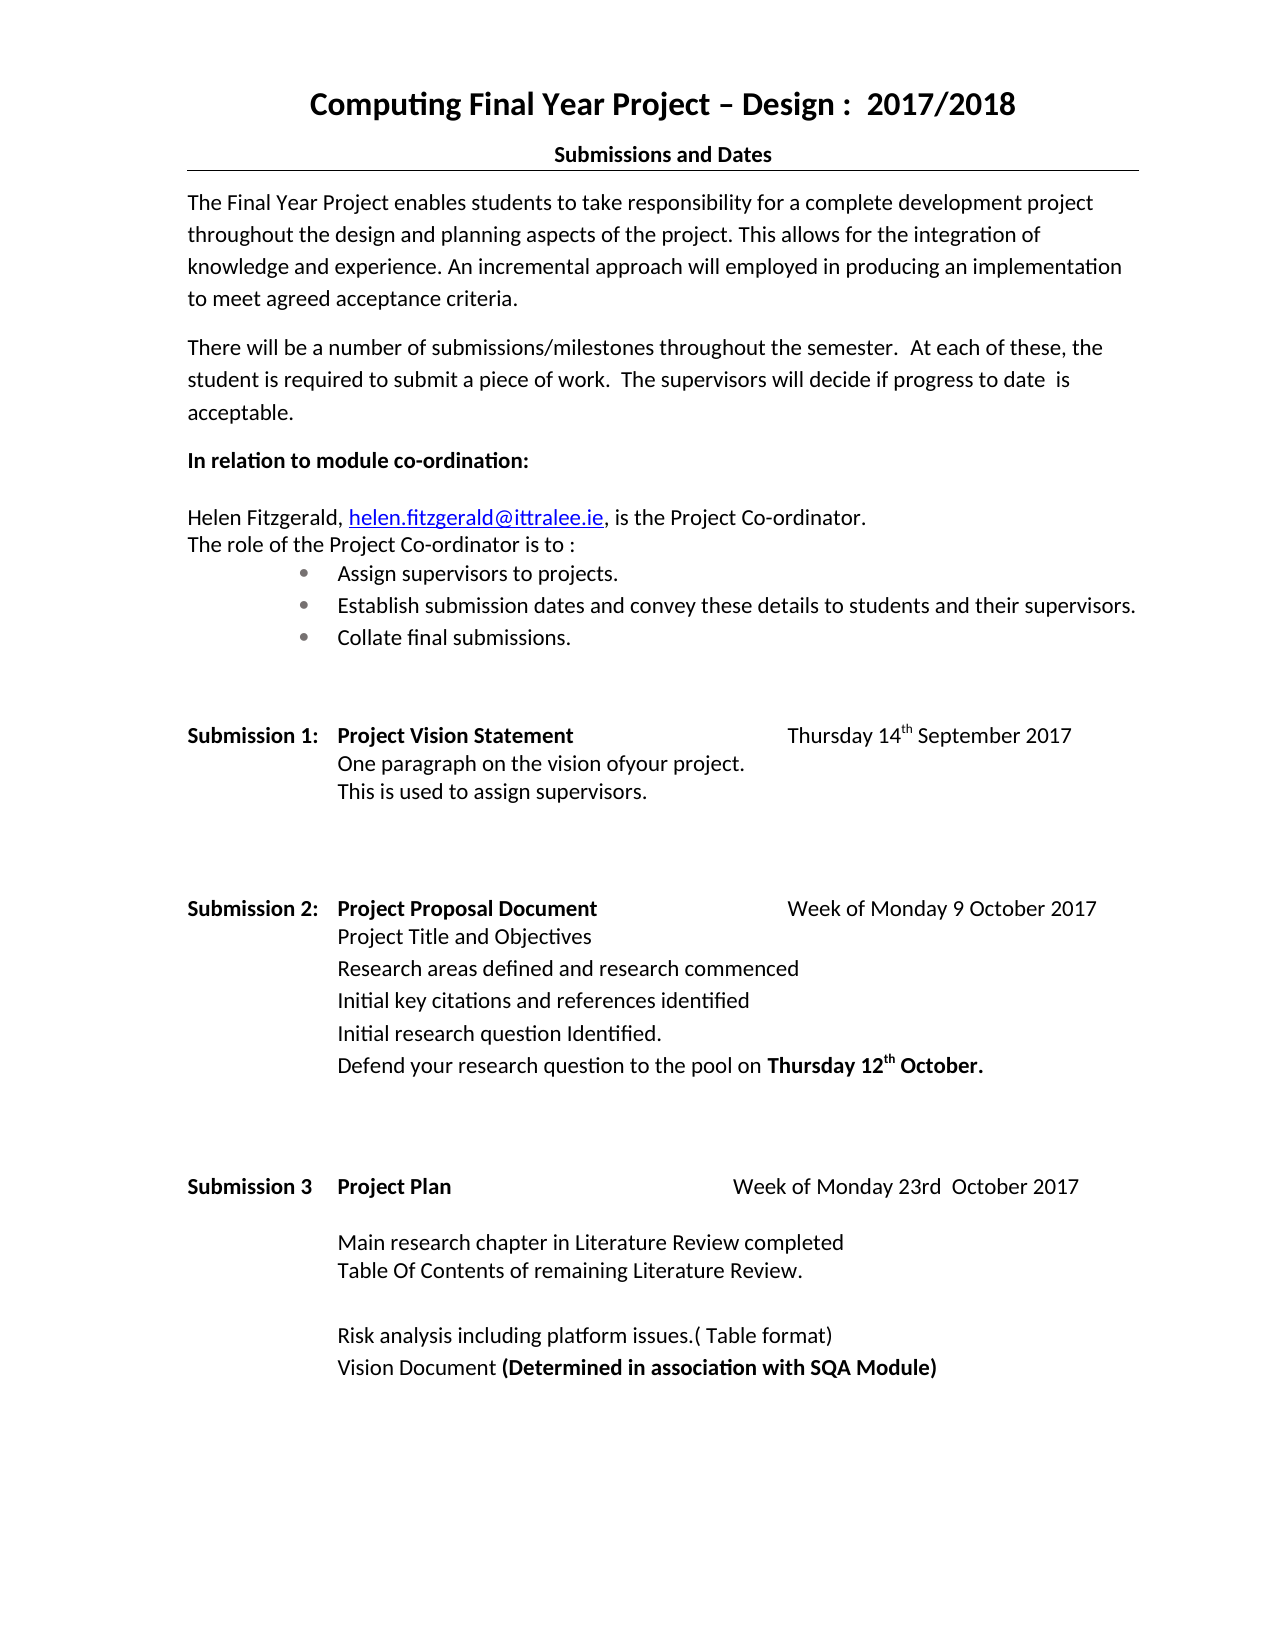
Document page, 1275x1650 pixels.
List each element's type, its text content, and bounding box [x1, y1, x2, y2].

text Initial research question Identified. [300, 1019, 1139, 1047]
text Project Title and Objectives [300, 922, 1139, 950]
text The role of the Project Co-ordinator is to : [187, 531, 1139, 559]
text Submissions and Dates [187, 140, 1139, 170]
text The Final Year Project enables students to take responsibility for a complete development project throughout the design and planning aspects of the project. This allows for the integration of knowledge and experience. An incremental approach will employed in producing an implementation to meet agreed acceptance criteria. [187, 188, 1139, 312]
text Vision Document (Determined in association with SQA Module) [300, 1353, 1139, 1381]
text Submission 3 Project Plan Week of Monday 23rd October 2017 [187, 1172, 1139, 1201]
list Establish submission dates and convey these details to students and their supervisors. [300, 591, 1139, 619]
text Risk analysis including platform issues.( Table format) [262, 1321, 1139, 1349]
list Collate final submissions. [300, 623, 1139, 651]
list Assign supervisors to projects. [300, 559, 1139, 587]
text This is used to assign supervisors. [262, 777, 1139, 805]
text Defend your research question to the pool on Thursday 12th October. [262, 1051, 1139, 1079]
text Submission 1: Project Vision Statement Thursday 14th September 2017 [187, 721, 1139, 749]
text In relation to module co-ordination: [187, 447, 1139, 474]
text Table Of Contents of remaining Literature Review. [262, 1257, 1139, 1284]
text There will be a number of submissions/milestones throughout the semester. At each of these, the student is required to submit a piece of work. The supervisors will decide if progress to date is acceptable. [187, 333, 1139, 426]
text Computing Final Year Project – Design : 2017/2018 [187, 83, 1139, 123]
text Research areas defined and research commenced [262, 954, 1139, 982]
text One paragraph on the vision ofyour project. [300, 749, 1139, 777]
text Initial key citations and references identified [262, 987, 1139, 1014]
text Submission 2: Project Proposal Document Week of Monday 9 October 2017 [187, 894, 1139, 922]
text Helen Fitzgerald, helen.fitzgerald@ittralee.ie, is the Project Co-ordinator. [187, 503, 1139, 531]
text Main research chapter in Literature Review completed [300, 1228, 1139, 1257]
